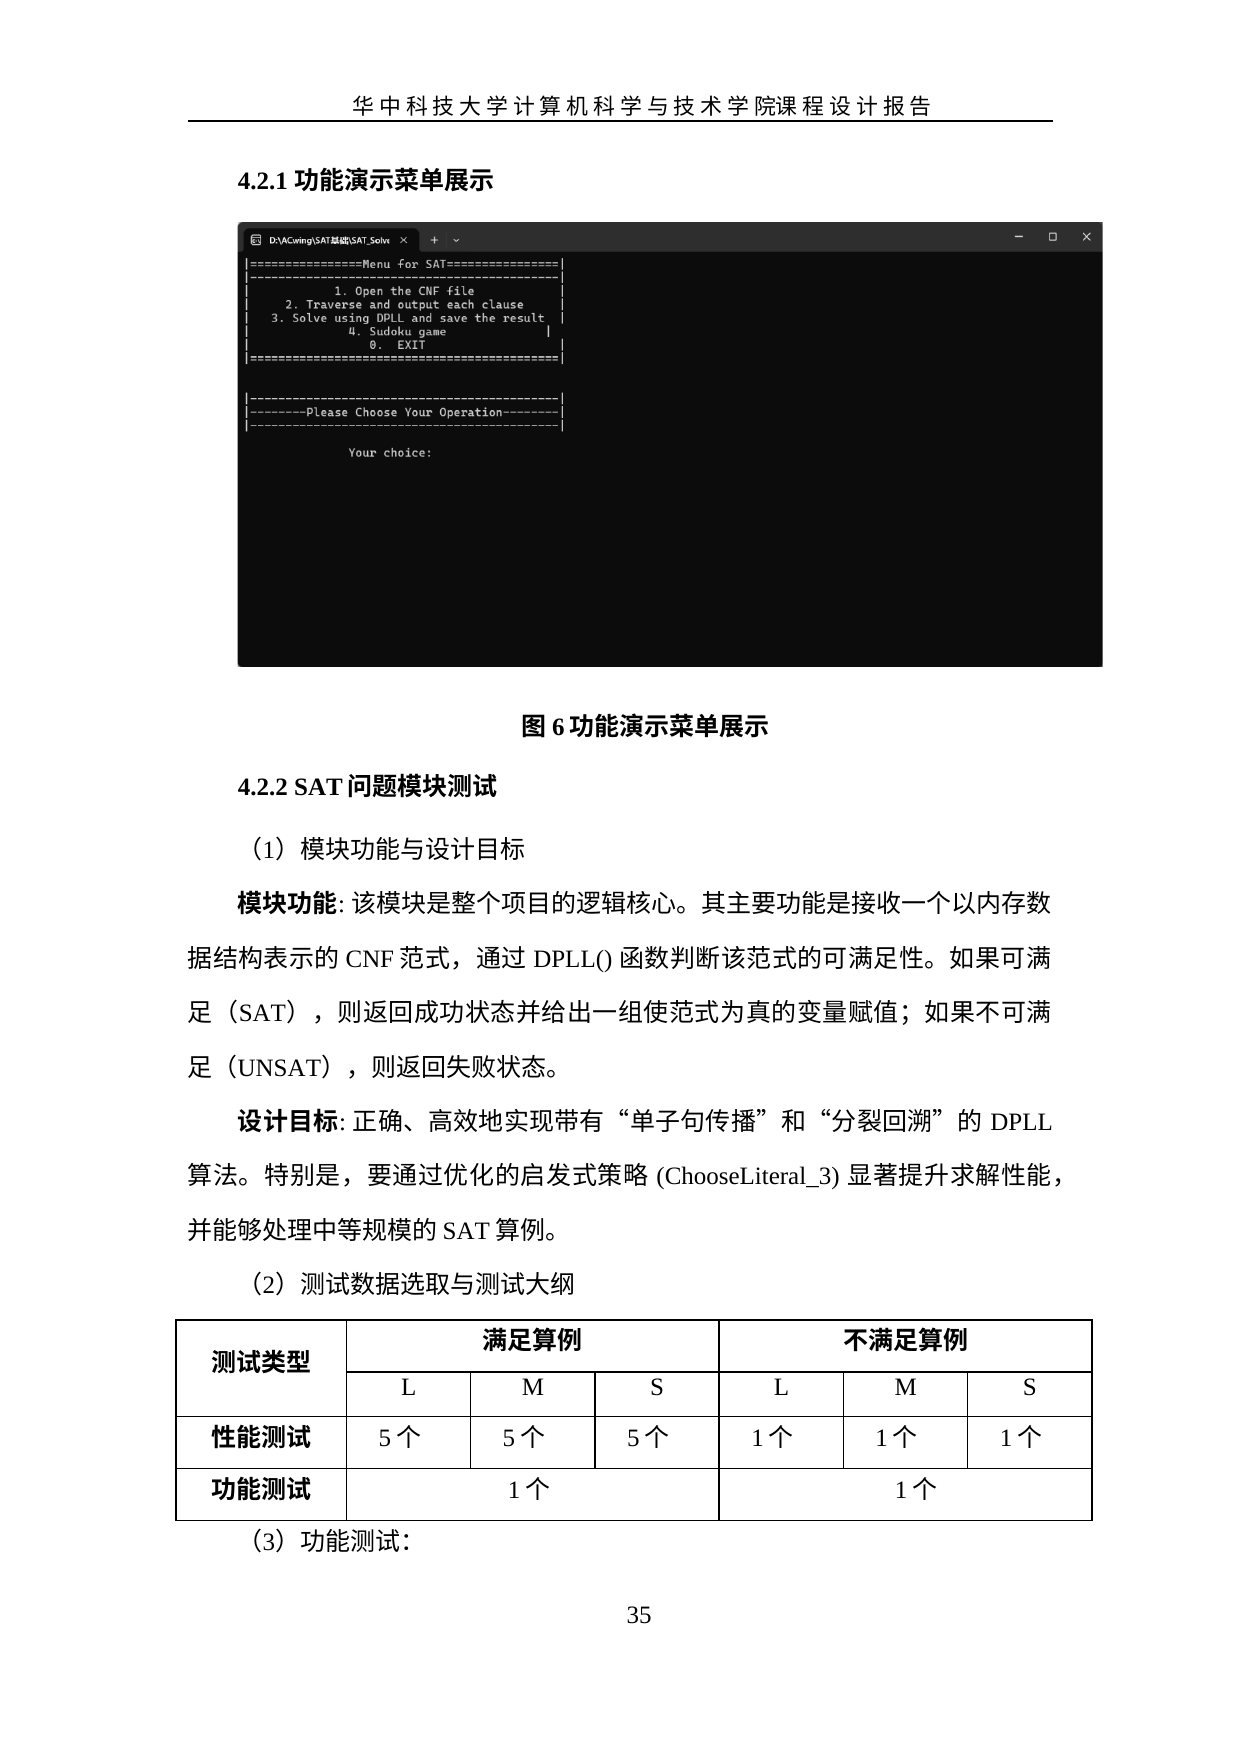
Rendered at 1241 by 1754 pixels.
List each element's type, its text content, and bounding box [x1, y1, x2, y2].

table_cell 1个 [968, 1417, 1091, 1468]
text （3）功能测试： [187, 1521, 1053, 1557]
table_cell 1个 [720, 1417, 843, 1468]
table_header 不满足算例 [720, 1321, 1091, 1371]
table_cell 功能测试 [177, 1469, 346, 1520]
table_cell M [471, 1373, 594, 1416]
table_header 测试类型 [177, 1321, 346, 1416]
table_cell 5个 [471, 1417, 594, 1468]
text 设计目标: 正确、高效地实现带有“单子句传播”和“分裂回溯”的DPLL算法。特别是，要通过优化的启发式策略 (ChooseLiteral_3) 显著提升求解性能，并能够处理中等规模的SAT算例。 [187, 1101, 1053, 1246]
table_header 满足算例 [347, 1321, 718, 1371]
table_cell S [596, 1373, 718, 1416]
picture [237, 222, 1103, 667]
table_cell 性能测试 [177, 1417, 346, 1468]
table_cell M [844, 1373, 967, 1416]
table_cell 5个 [596, 1417, 718, 1468]
text （2）测试数据选取与测试大纲 [187, 1264, 1053, 1301]
table_cell 1个 [347, 1469, 718, 1520]
table_cell L [347, 1373, 470, 1416]
text 模块功能: 该模块是整个项目的逻辑核心。其主要功能是接收一个以内存数据结构表示的CNF范式，通过 DPLL() 函数判断该范式的可满足性。如果可满足（SAT），则返回成功状态并给出一组使范式为真的变量赋值；如果不可满足（UNSAT），则返回失败状态。 [187, 884, 1053, 1083]
text （1）模块功能与设计目标 [187, 829, 1053, 866]
table_cell S [968, 1373, 1091, 1416]
table_cell 5个 [347, 1417, 470, 1468]
table_cell L [720, 1373, 843, 1416]
table_cell 1个 [720, 1469, 1091, 1520]
table_cell 1个 [844, 1417, 967, 1468]
subtitle 4.2.1 功能演示菜单展示 [238, 160, 1053, 196]
subtitle 4.2.2 SAT问题模块测试 [238, 767, 1053, 803]
title 图 6功能演示菜单展示 [187, 706, 1053, 742]
